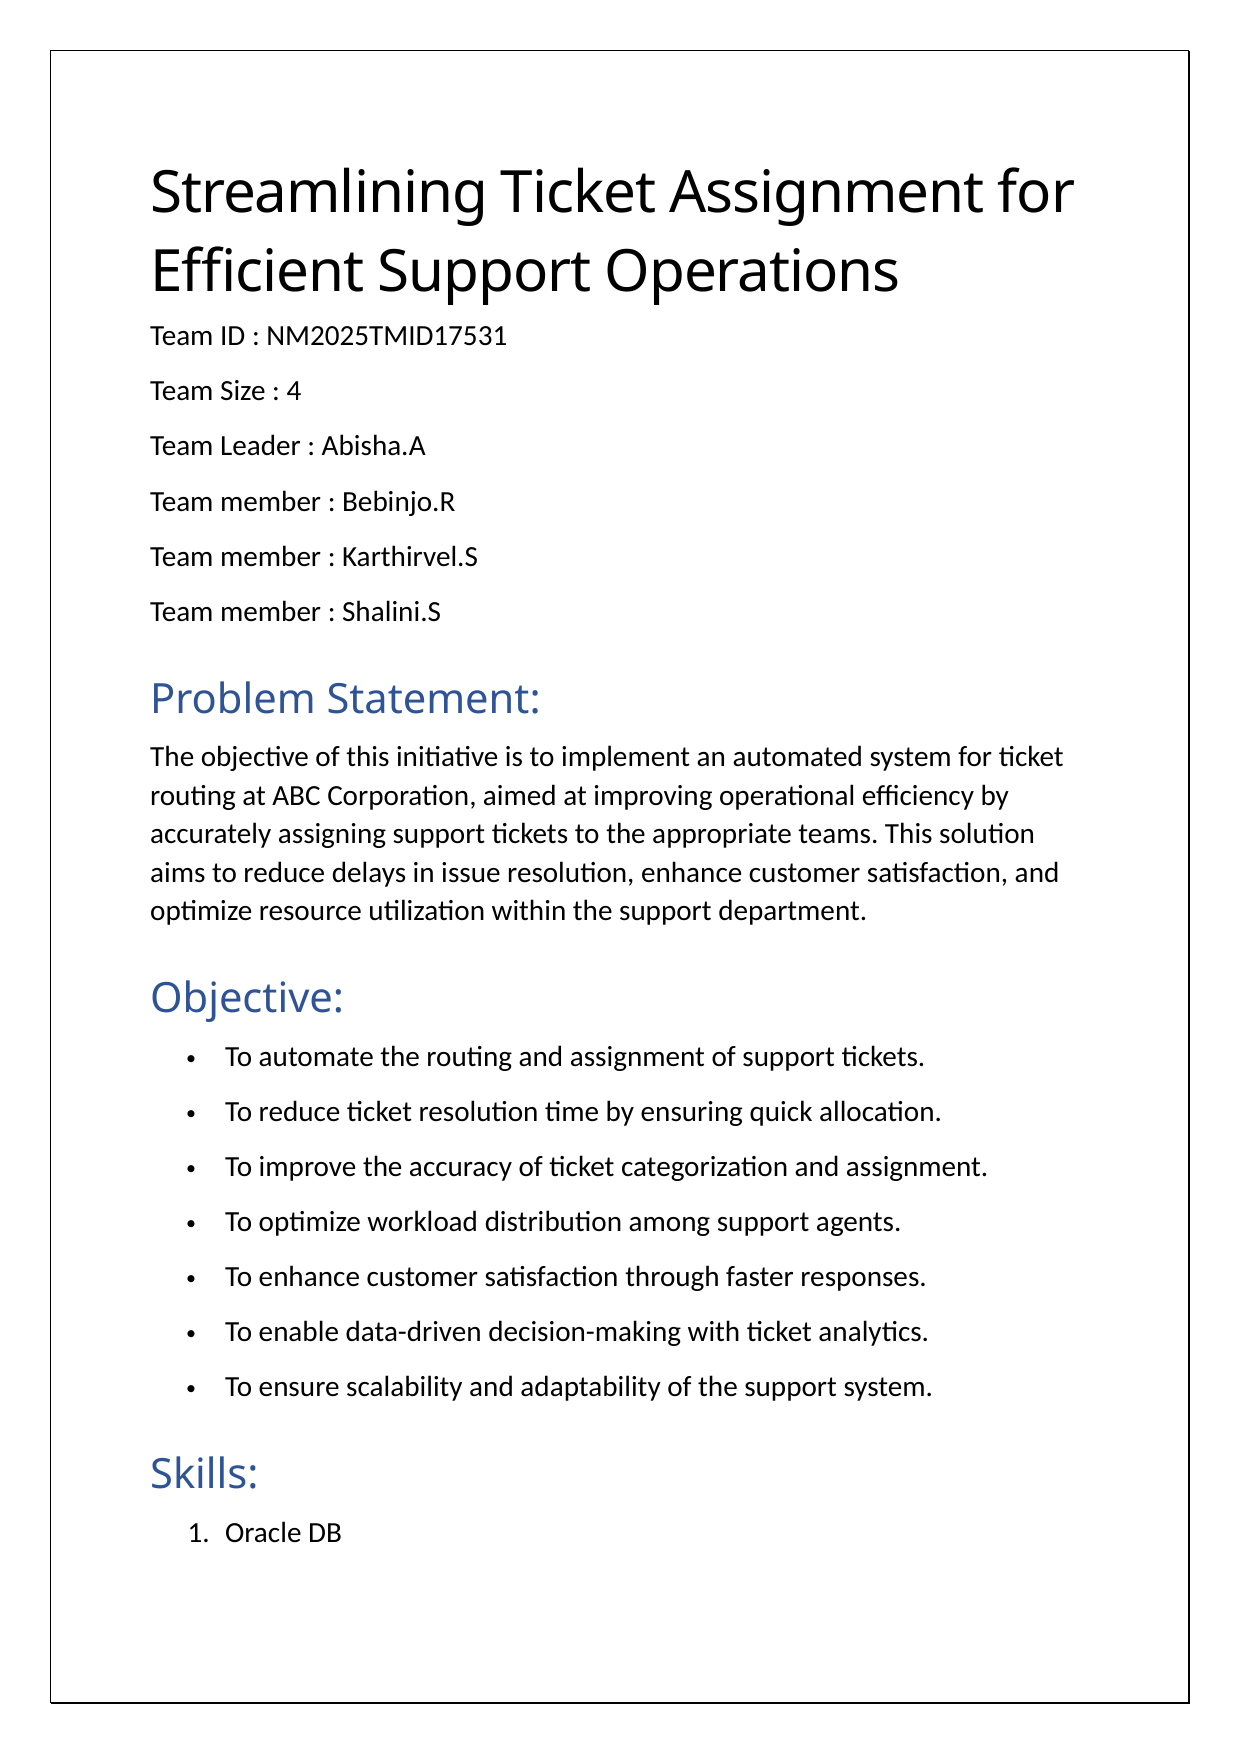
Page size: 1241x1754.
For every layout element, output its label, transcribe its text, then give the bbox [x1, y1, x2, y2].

subtitle Objective: [150, 968, 1089, 1025]
subtitle Skills: [150, 1444, 1089, 1501]
list To reduce ticket resolution time by ensuring quick allocation. [187, 1093, 1089, 1128]
text Team member : Shalini.S [150, 593, 1089, 628]
text The objective of this initiative is to implement an automated system for ticket routing at ABC Corporation, aimed at improving operational efficiency by accurately assigning support tickets to the appropriate teams. This solution aims to reduce delays in issue resolution, enhance customer satisfaction, and optimize resource utilization within the support department. [150, 738, 1089, 928]
list To enable data-driven decision-making with ticket analytics. [187, 1313, 1089, 1349]
list Oracle DB [187, 1514, 1089, 1549]
list To enhance customer satisfaction through faster responses. [187, 1258, 1089, 1294]
title Streamlining Ticket Assignment for Efficient Support Operations [150, 150, 1089, 309]
text Team Leader : Abisha.A [150, 427, 1089, 463]
list To improve the accuracy of ticket categorization and assignment. [187, 1148, 1089, 1183]
text Team member : Karthirvel.S [150, 538, 1089, 573]
text Team Size : 4 [150, 372, 1089, 408]
text Team ID : NM2025TMID17531 [150, 317, 1089, 353]
subtitle Problem Statement: [150, 669, 1089, 726]
list To automate the routing and assignment of support tickets. [187, 1038, 1089, 1073]
text Team member : Bebinjo.R [150, 483, 1089, 518]
list To optimize workload distribution among support agents. [187, 1203, 1089, 1238]
list To ensure scalability and adaptability of the support system. [187, 1368, 1089, 1404]
